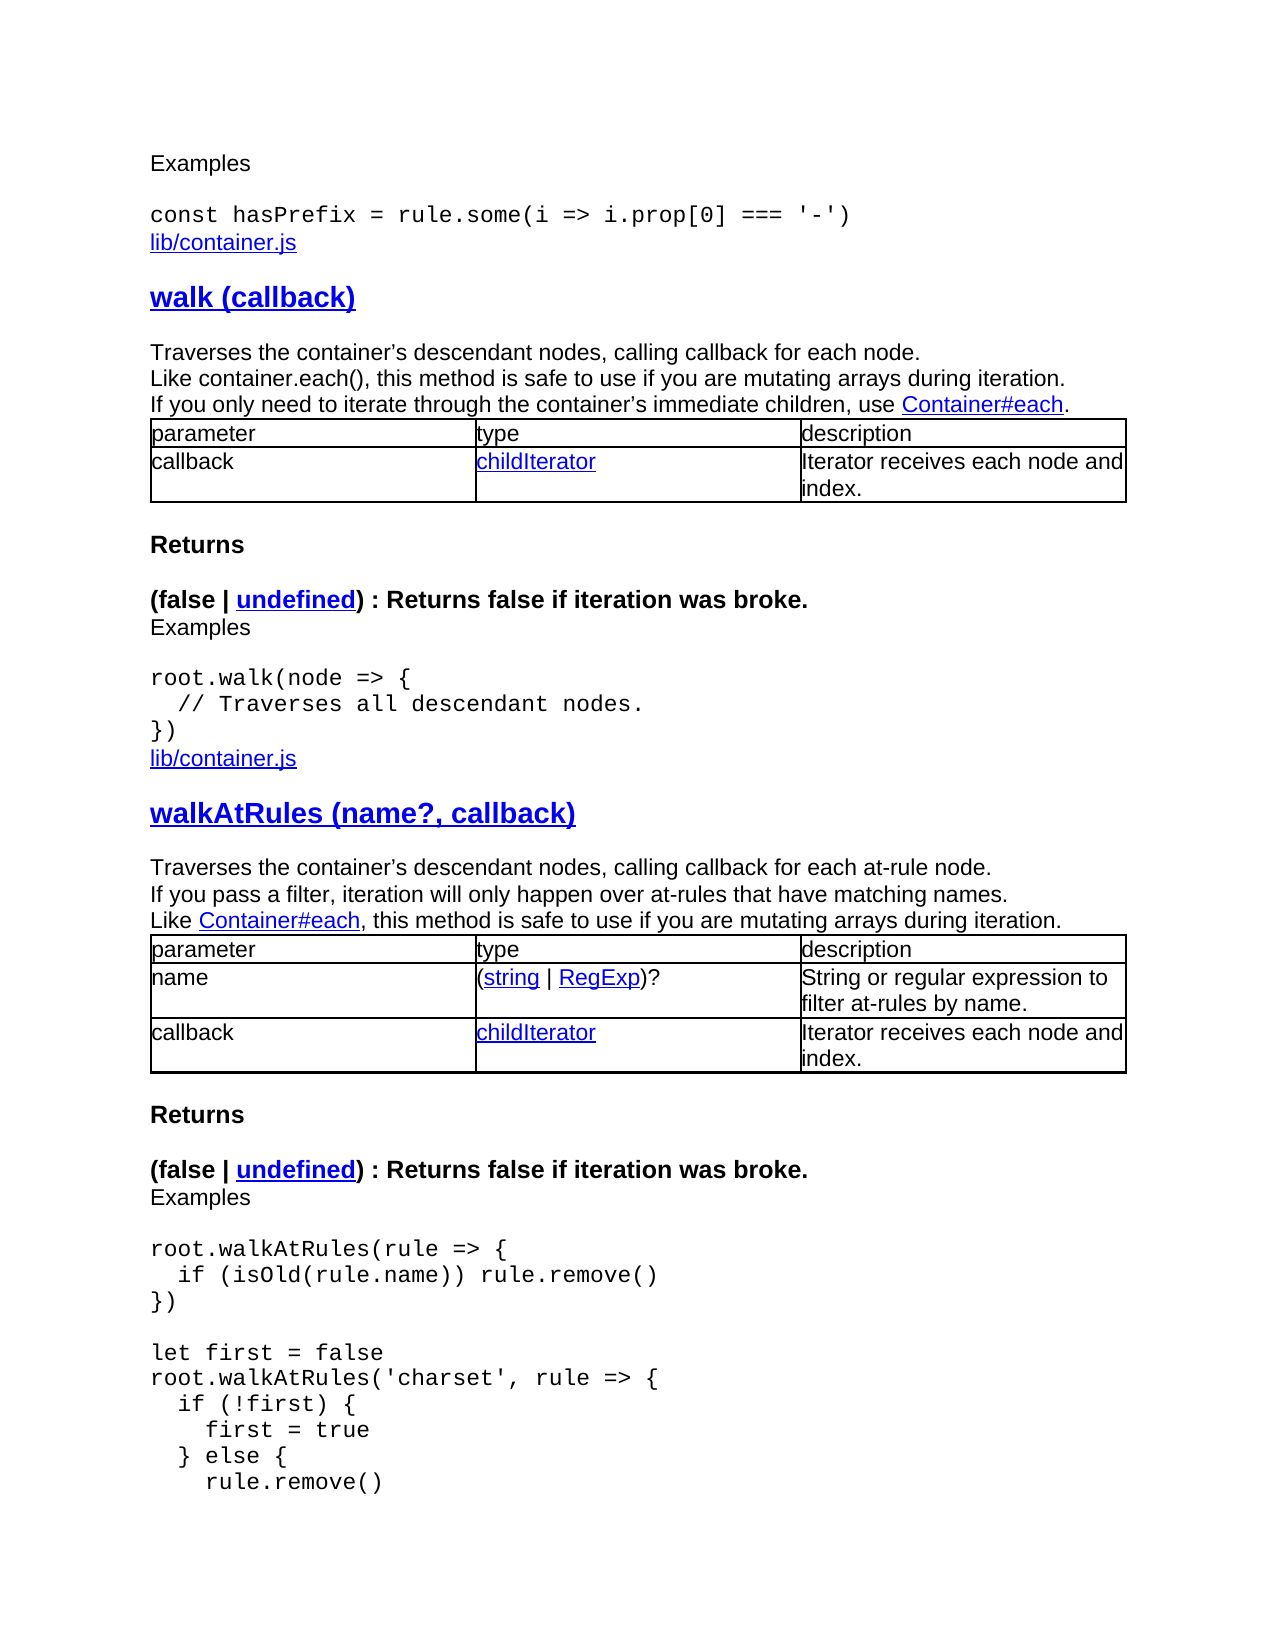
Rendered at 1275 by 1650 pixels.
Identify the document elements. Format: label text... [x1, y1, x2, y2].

subtitle (false | undefined) : Returns false if iteration was broke. [150, 1155, 1125, 1184]
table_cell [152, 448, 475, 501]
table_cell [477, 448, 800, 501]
subtitle Returns [150, 1100, 1125, 1129]
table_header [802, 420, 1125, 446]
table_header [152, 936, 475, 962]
text Examples [150, 150, 1125, 176]
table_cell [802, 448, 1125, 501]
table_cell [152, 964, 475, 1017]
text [150, 1237, 1125, 1496]
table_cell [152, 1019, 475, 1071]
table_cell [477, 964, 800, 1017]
text Traverses the container’s descendant nodes, calling callback for each at-rule node. [150, 854, 1125, 881]
text Traverses the container’s descendant nodes, calling callback for each node. [150, 339, 1125, 365]
text root.walk(node => { // Traverses all descendant nodes. }) [150, 667, 1125, 744]
text Like Container#each, this method is safe to use if you are mutating arrays during iteration. [150, 907, 1125, 933]
text const hasPrefix = rule.some(i => i.prop[0] === '-') [150, 203, 1125, 229]
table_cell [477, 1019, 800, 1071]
subtitle walk (callback) [150, 280, 1125, 314]
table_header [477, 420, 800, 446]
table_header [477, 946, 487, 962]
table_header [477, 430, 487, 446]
subtitle (false | undefined) : Returns false if iteration was broke. [150, 585, 1125, 614]
text Examples [150, 614, 1125, 640]
subtitle Returns [150, 530, 1125, 558]
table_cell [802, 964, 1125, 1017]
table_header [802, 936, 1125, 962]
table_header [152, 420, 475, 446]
text Like container.each(), this method is safe to use if you are mutating arrays during iteration. [150, 365, 1125, 391]
text Examples [150, 1184, 1125, 1211]
text If you only need to iterate through the container’s immediate children, use Container#each. [150, 391, 1125, 418]
subtitle walkAtRules (name?, callback) [150, 796, 1125, 829]
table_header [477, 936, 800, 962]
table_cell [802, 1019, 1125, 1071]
text lib/container.js [150, 744, 1125, 771]
text lib/container.js [150, 229, 1125, 255]
text If you pass a filter, iteration will only happen over at-rules that have matching names. [150, 881, 1125, 907]
